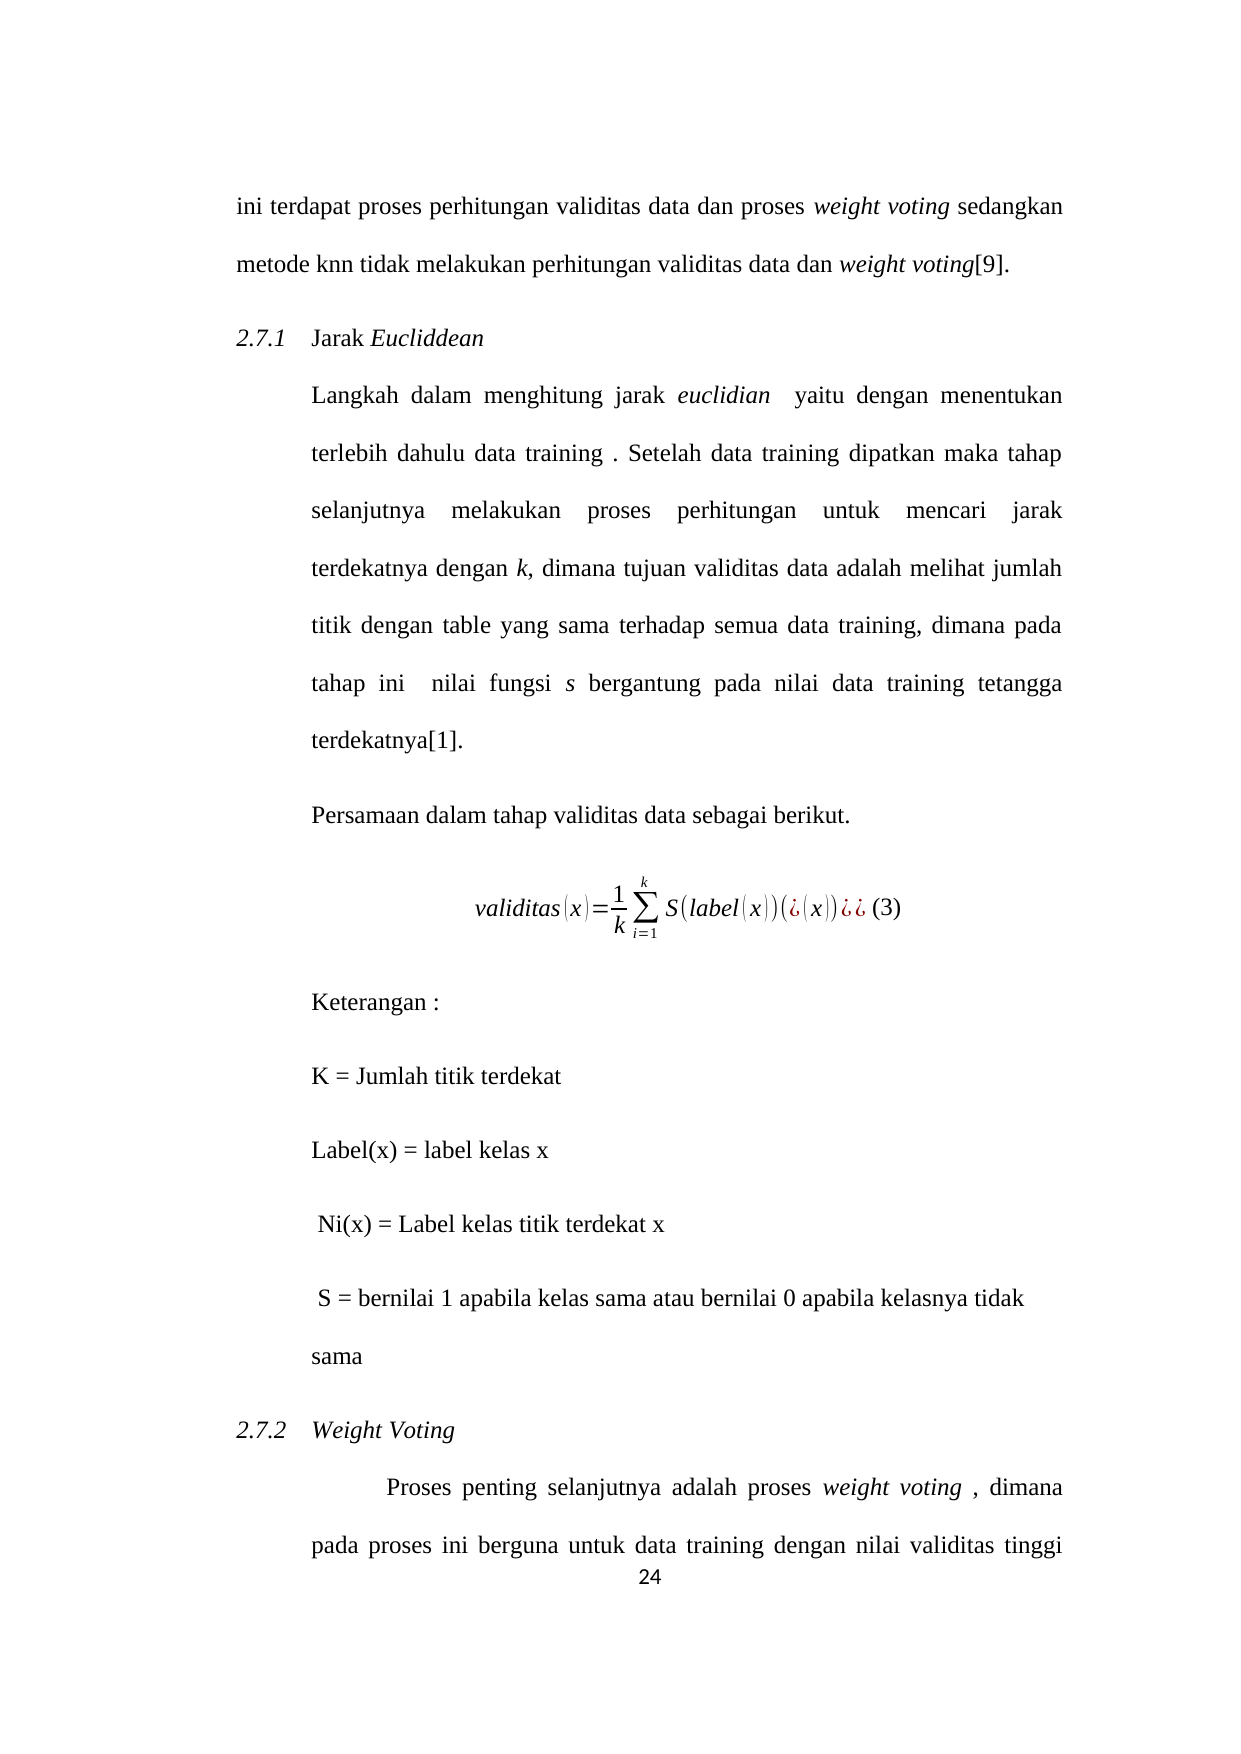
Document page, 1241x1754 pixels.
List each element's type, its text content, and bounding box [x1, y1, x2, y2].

subtitle Weight Voting [236, 1415, 1063, 1444]
text K = Jumlah titik terdekat [311, 1061, 1063, 1089]
text S = bernilai 1 apabila kelas sama atau bernilai 0 apabila kelasnya tidak sama [311, 1283, 1063, 1369]
text Keterangan : [311, 987, 1063, 1015]
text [311, 1472, 1063, 1559]
text Label(x) = label kelas x [311, 1135, 1063, 1164]
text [236, 191, 1063, 278]
text (3) [311, 874, 1063, 941]
text Persamaan dalam tahap validitas data sebagai berikut. [311, 800, 1063, 828]
text Ni(x) = Label kelas titik terdekat x [311, 1209, 1063, 1238]
text Langkah dalam menghitung jarak euclidian yaitu dengan menentukan terlebih dahulu data training . Setelah data training dipatkan maka tahap selanjutnya melakukan proses perhitungan untuk mencari jarak terdekatnya dengan k, dimana tujuan validitas data adalah melihat jumlah titik dengan table yang sama terhadap semua data training, dimana pada tahap ini nilai fungsi s bergantung pada nilai data training tetangga terdekatnya[1]. [311, 381, 1063, 754]
subtitle Jarak Eucliddean [236, 323, 1063, 352]
